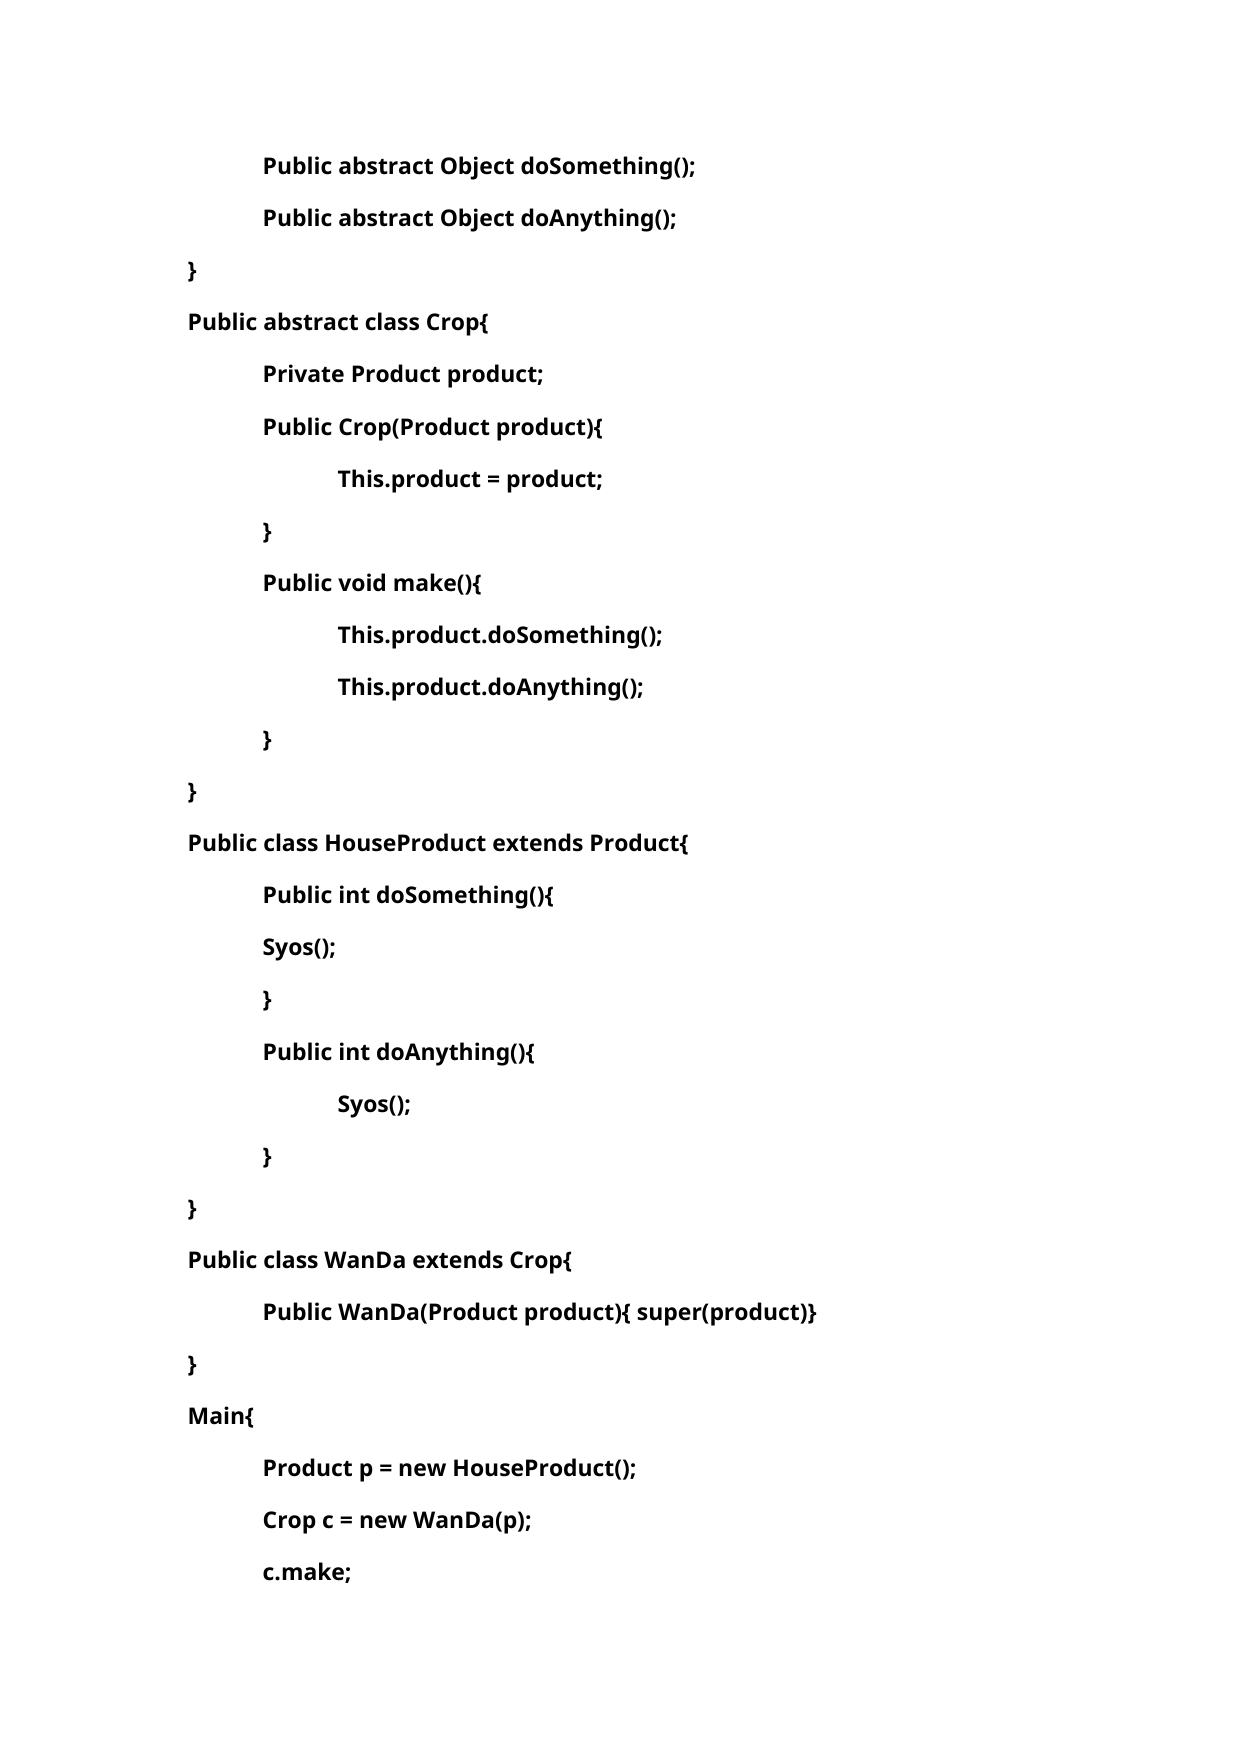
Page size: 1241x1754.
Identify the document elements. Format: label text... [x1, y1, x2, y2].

text This.product = product; [187, 462, 1053, 494]
text } [187, 1192, 1053, 1223]
text Product p = new HouseProduct(); [187, 1452, 1053, 1483]
text Main{ [187, 1400, 1053, 1431]
text } [187, 983, 1053, 1014]
text Public class WanDa extends Crop{ [187, 1244, 1053, 1275]
text This.product.doSomething(); [187, 619, 1053, 650]
text Public int doSomething(){ [187, 879, 1053, 910]
text Public abstract class Crop{ [187, 306, 1053, 337]
text } [187, 723, 1053, 754]
text Crop c = new WanDa(p); [187, 1504, 1053, 1535]
text } [187, 514, 1053, 546]
text } [187, 1139, 1053, 1171]
text } [187, 254, 1053, 285]
text Public abstract Object doAnything(); [187, 202, 1053, 233]
text Private Product product; [187, 358, 1053, 389]
text c.make; [187, 1556, 1053, 1587]
text } [187, 1348, 1053, 1379]
text Syos(); [187, 1087, 1053, 1119]
text Public WanDa(Product product){ super(product)} [187, 1296, 1053, 1327]
text Public abstract Object doSomething(); [187, 150, 1053, 181]
text Public Crop(Product product){ [187, 410, 1053, 442]
text } [187, 775, 1053, 806]
text Syos(); [187, 931, 1053, 962]
text Public int doAnything(){ [187, 1035, 1053, 1067]
text Public class HouseProduct extends Product{ [187, 827, 1053, 858]
text Public void make(){ [187, 567, 1053, 598]
text This.product.doAnything(); [187, 671, 1053, 702]
